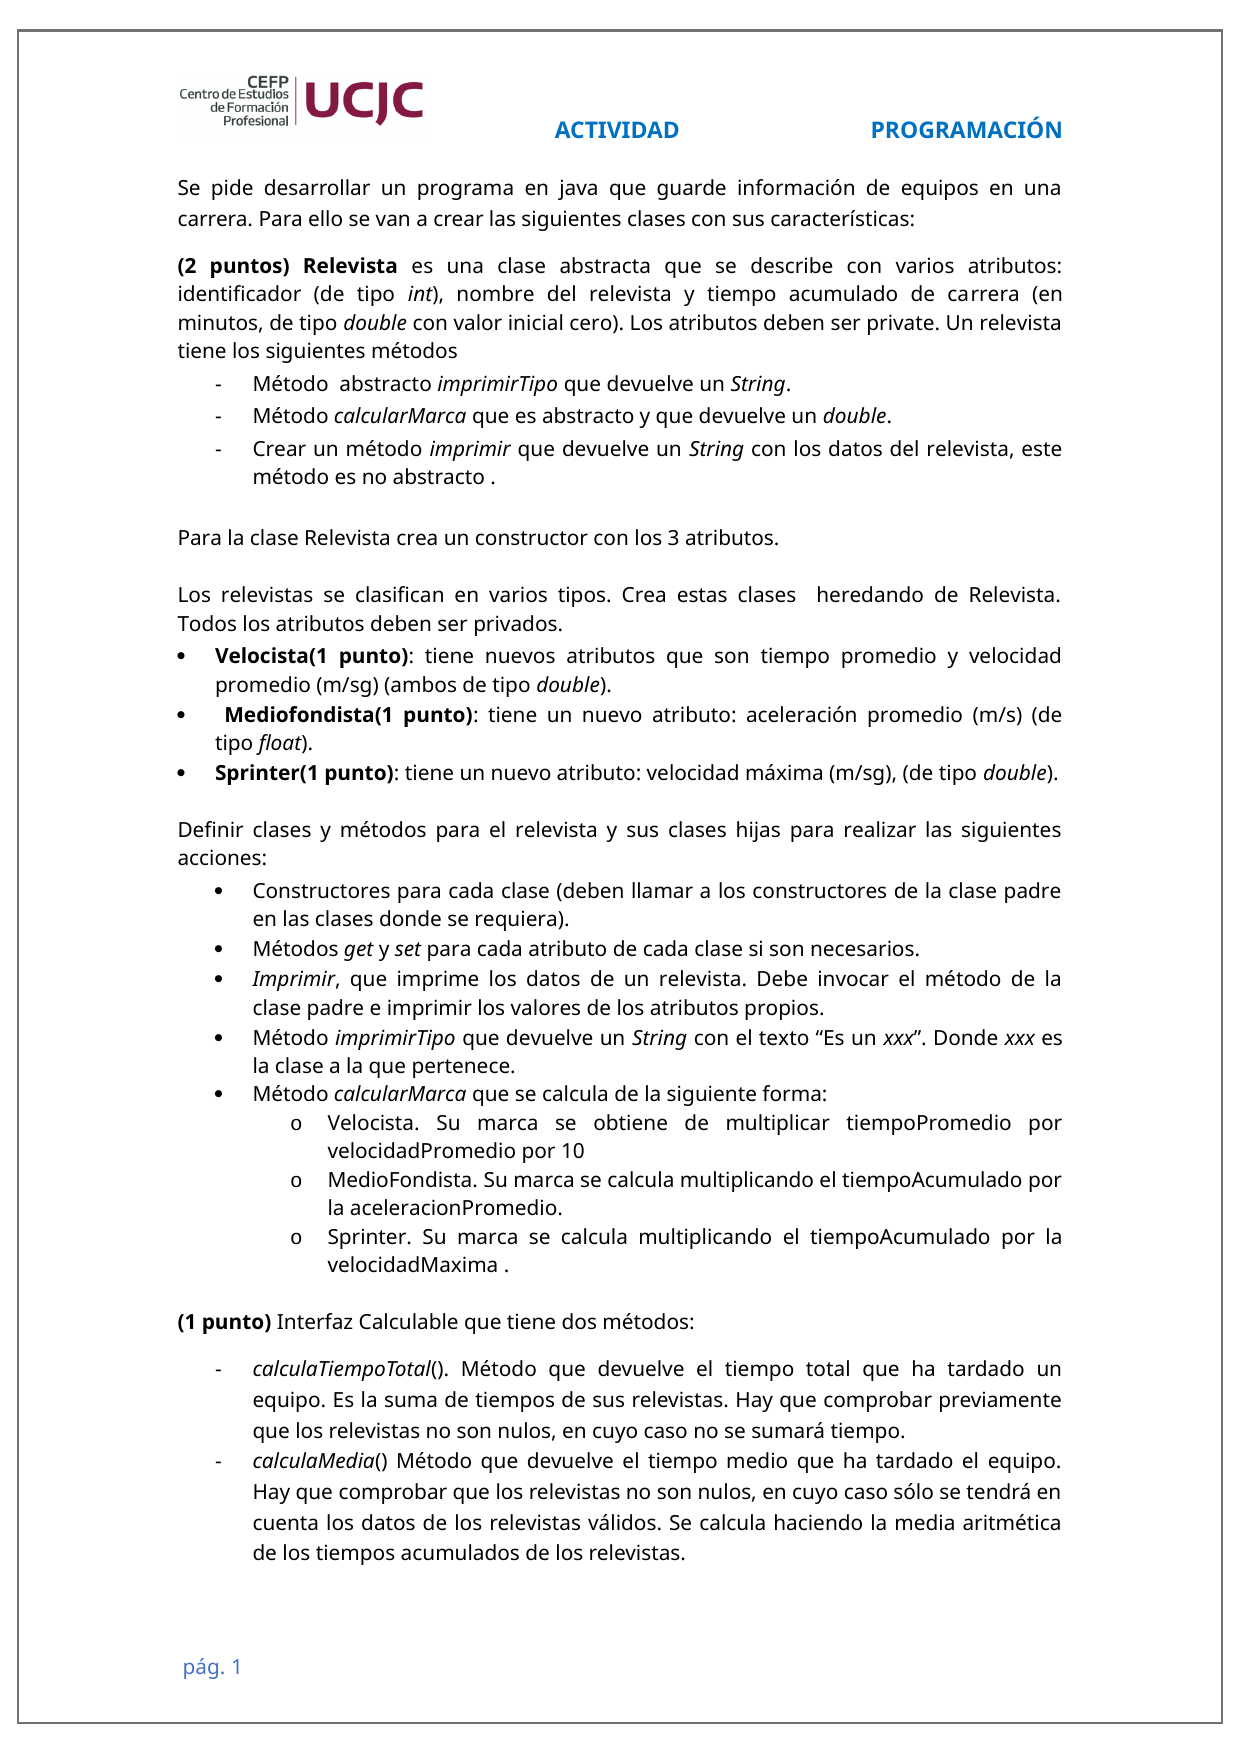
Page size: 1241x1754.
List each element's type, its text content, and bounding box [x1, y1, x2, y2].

picture [177, 73, 427, 139]
list Sprinter(1 punto): tiene un nuevo atributo: velocidad máxima (m/sg), (de tipo double). [177, 758, 1063, 787]
list MedioFondista. Su marca se calcula multiplicando el tiempoAcumulado por la aceleracionPromedio. [290, 1165, 1063, 1222]
list Constructores para cada clase (deben llamar a los constructores de la clase padre en las clases donde se requiera). [215, 876, 1063, 933]
text (2 puntos) Relevista es una clase abstracta que se describe con varios atributos: identificador (de tipo int), nombre del relevista y tiempo acumulado de carrera (en minutos, de tipo double con valor inicial cero). Los atributos deben ser private. Un relevista tiene los siguientes métodos [177, 251, 1063, 365]
list calculaMedia() Método que devuelve el tiempo medio que ha tardado el equipo. Hay que comprobar que los relevistas no son nulos, en cuyo caso sólo se tendrá en cuenta los datos de los relevistas válidos. Se calcula haciendo la media aritmética de los tiempos acumulados de los relevistas. [215, 1446, 1063, 1567]
list Velocista. Su marca se obtiene de multiplicar tiempoPromedio por velocidadPromedio por 10 [290, 1108, 1063, 1165]
text Los relevistas se clasifican en varios tipos. Crea estas clases heredando de Relevista. Todos los atributos deben ser privados. [177, 580, 1063, 637]
list Método calcularMarca que es abstracto y que devuelve un double. [215, 401, 1063, 430]
text Se pide desarrollar un programa en java que guarde información de equipos en una carrera. Para ello se van a crear las siguientes clases con sus características: [177, 173, 1063, 232]
list Método calcularMarca que se calcula de la siguiente forma: [215, 1079, 1063, 1108]
text Para la clase Relevista crea un constructor con los 3 atributos. [177, 523, 1063, 552]
text Definir clases y métodos para el relevista y sus clases hijas para realizar las siguientes acciones: [177, 815, 1063, 872]
list Métodos get y set para cada atributo de cada clase si son necesarios. [215, 934, 1063, 963]
list Método imprimirTipo que devuelve un String con el texto “Es un xxx”. Donde xxx es la clase a la que pertenece. [215, 1023, 1063, 1079]
list Método abstracto imprimirTipo que devuelve un String. [215, 369, 1063, 397]
list Imprimir, que imprime los datos de un relevista. Debe invocar el método de la clase padre e imprimir los valores de los atributos propios. [215, 964, 1063, 1021]
list Crear un método imprimir que devuelve un String con los datos del relevista, este método es no abstracto . [215, 434, 1063, 491]
list Sprinter. Su marca se calcula multiplicando el tiempoAcumulado por la velocidadMaxima . [290, 1222, 1063, 1279]
list calculaTiempoTotal(). Método que devuelve el tiempo total que ha tardado un equipo. Es la suma de tiempos de sus relevistas. Hay que comprobar previamente que los relevistas no son nulos, en cuyo caso no se sumará tiempo. [215, 1354, 1063, 1444]
text (1 punto) Interfaz Calculable que tiene dos métodos: [177, 1307, 1063, 1336]
list Mediofondista(1 punto): tiene un nuevo atributo: aceleración promedio (m/s) (de tipo float). [177, 700, 1063, 757]
list Velocista(1 punto): tiene nuevos atributos que son tiempo promedio y velocidad promedio (m/sg) (ambos de tipo double). [177, 641, 1063, 698]
